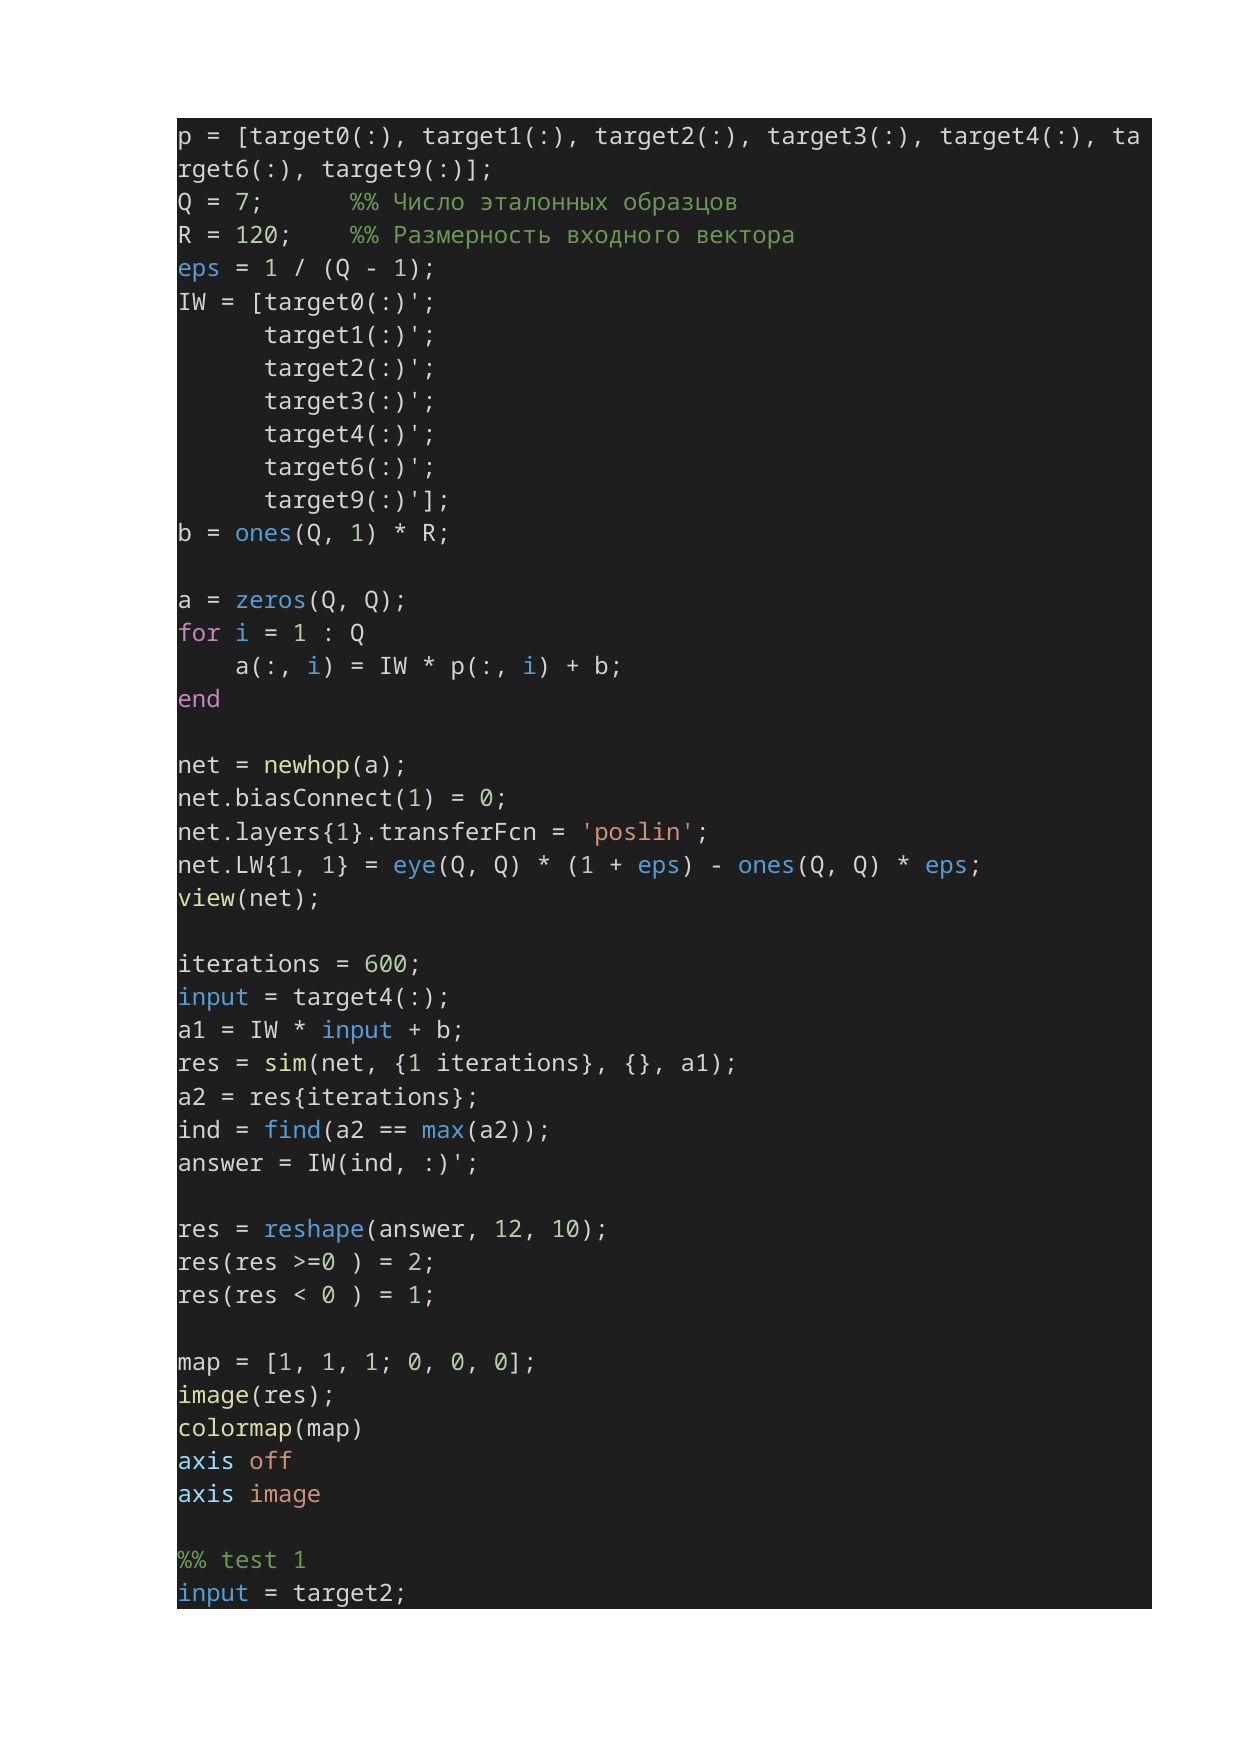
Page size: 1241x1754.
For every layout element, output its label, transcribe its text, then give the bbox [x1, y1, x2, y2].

text target6(:)'; [177, 449, 1152, 482]
text a = zeros(Q, Q); [177, 582, 1152, 615]
text target3(:)'; [177, 383, 1152, 416]
text %% test 1 [177, 1542, 1152, 1576]
text net.layers{1}.transferFcn = 'poslin'; [177, 814, 1152, 847]
text target2(:)'; [177, 350, 1152, 383]
text ind = find(a2 == max(a2)); [177, 1112, 1152, 1145]
text res(res >=0 ) = 2; [177, 1244, 1152, 1277]
text R = 120; %% Размерность входного вектора [177, 217, 1152, 251]
text a1 = IW * input + b; [177, 1012, 1152, 1046]
text axis image [177, 1476, 1152, 1509]
text map = [1, 1, 1; 0, 0, 0]; [177, 1344, 1152, 1377]
text net.LW{1, 1} = eye(Q, Q) * (1 + eps) - ones(Q, Q) * eps; [177, 847, 1152, 880]
text p = [target0(:), target1(:), target2(:), target3(:), target4(:), target6(:), target9(:)]; [177, 118, 1152, 184]
text res = reshape(answer, 12, 10); [177, 1211, 1152, 1244]
text view(net); [177, 880, 1152, 913]
text end [177, 681, 1152, 714]
text colormap(map) [177, 1410, 1152, 1443]
text target1(:)'; [177, 317, 1152, 350]
text a2 = res{iterations}; [177, 1079, 1152, 1112]
text answer = IW(ind, :)'; [177, 1145, 1152, 1178]
text res = sim(net, {1 iterations}, {}, a1); [177, 1046, 1152, 1079]
text net = newhop(a); [177, 747, 1152, 781]
text image(res); [177, 1377, 1152, 1410]
text IW = [target0(:)'; [177, 284, 1152, 317]
text input = target4(:); [177, 979, 1152, 1012]
text a(:, i) = IW * p(:, i) + b; [177, 648, 1152, 681]
text target9(:)']; [177, 482, 1152, 516]
text res(res < 0 ) = 1; [177, 1277, 1152, 1311]
text iterations = 600; [177, 946, 1152, 979]
text eps = 1 / (Q - 1); [177, 251, 1152, 284]
text net.biasConnect(1) = 0; [177, 781, 1152, 814]
text input = target2; [177, 1576, 1152, 1609]
text target4(:)'; [177, 416, 1152, 449]
text b = ones(Q, 1) * R; [177, 516, 1152, 549]
text for i = 1 : Q [177, 615, 1152, 648]
text Q = 7; %% Число эталонных образцов [177, 184, 1152, 217]
text axis off [177, 1443, 1152, 1476]
